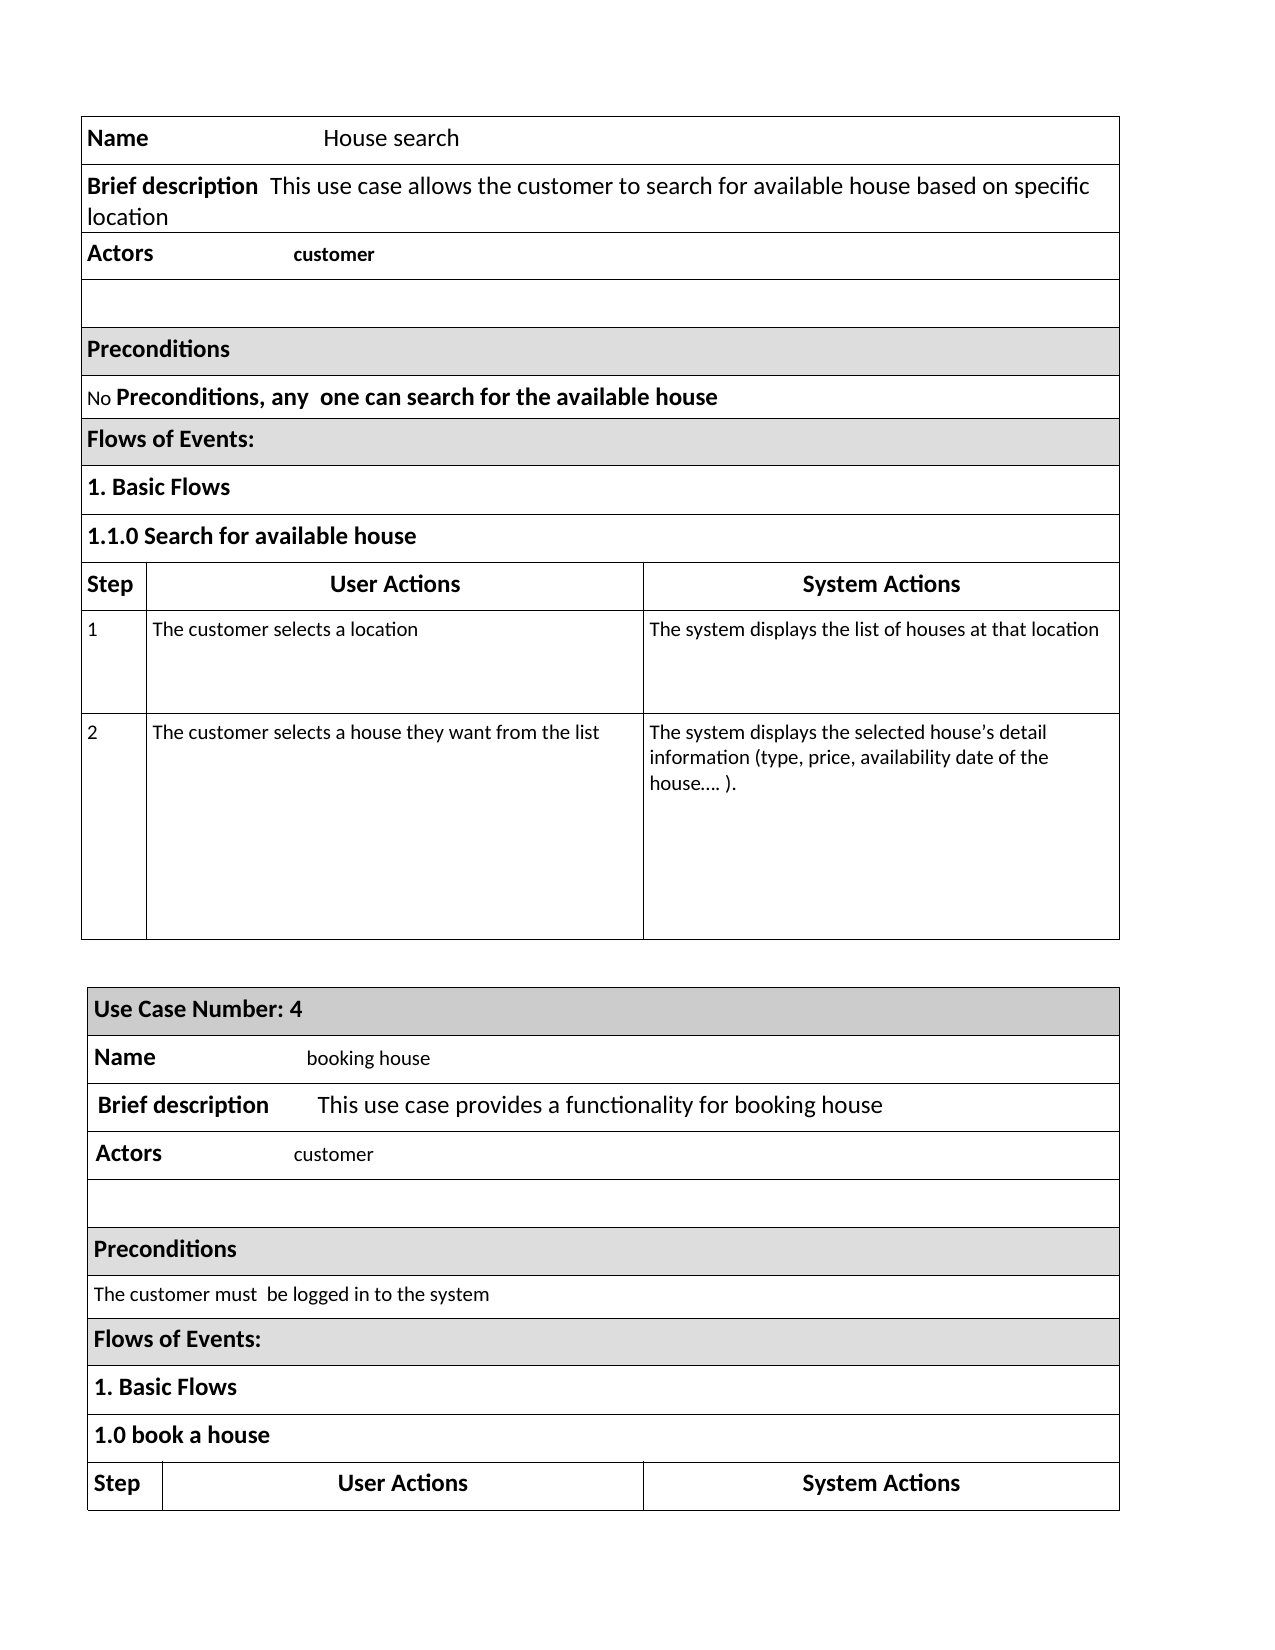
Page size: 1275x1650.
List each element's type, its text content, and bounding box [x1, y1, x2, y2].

table_cell Preconditions [88, 1228, 1119, 1275]
table_cell 1. Basic Flows [88, 1366, 1119, 1413]
table_cell 1 [82, 611, 146, 713]
table_cell System Actions [644, 563, 1119, 610]
table_cell User Actions [147, 563, 643, 610]
table_cell [82, 280, 1119, 327]
table_cell Step [82, 563, 146, 610]
table_cell Step [88, 1463, 162, 1509]
table_cell Brief description This use case allows the customer to search for available house based on specific location [82, 165, 1119, 231]
table_header Use Case Number: 4 [88, 988, 1119, 1035]
table_cell User Actions [163, 1463, 643, 1509]
table_cell The system displays the list of houses at that location [644, 611, 1119, 713]
table_cell The customer selects a house they want from the list [147, 714, 643, 939]
table_cell Flows of Events: [82, 419, 1119, 465]
table_cell 1. Basic Flows [82, 466, 1119, 514]
table_cell [88, 1180, 1119, 1227]
table_cell The customer selects a location [147, 611, 643, 713]
table_cell 1.0 book a house [88, 1415, 1119, 1461]
table_cell Brief description This use case provides a functionality for booking house [88, 1084, 1119, 1131]
table_cell Name House search [82, 117, 1119, 164]
table_cell Preconditions [82, 328, 1119, 375]
table_cell 1.1.0 Search for available house [82, 515, 1119, 562]
table_cell Actors customer [82, 233, 1119, 279]
table_cell The customer must be logged in to the system [88, 1276, 1119, 1317]
table_cell System Actions [644, 1463, 1119, 1509]
table_cell Flows of Events: [88, 1319, 1119, 1365]
table_cell No Preconditions, any one can search for the available house [82, 376, 1119, 417]
table_cell Name booking house [88, 1036, 1119, 1083]
table_cell 2 [82, 714, 146, 939]
table_cell Actors customer [88, 1132, 1119, 1179]
table_cell The system displays the selected house’s detail information (type, price, availability date of the house…. ). [644, 714, 1119, 939]
